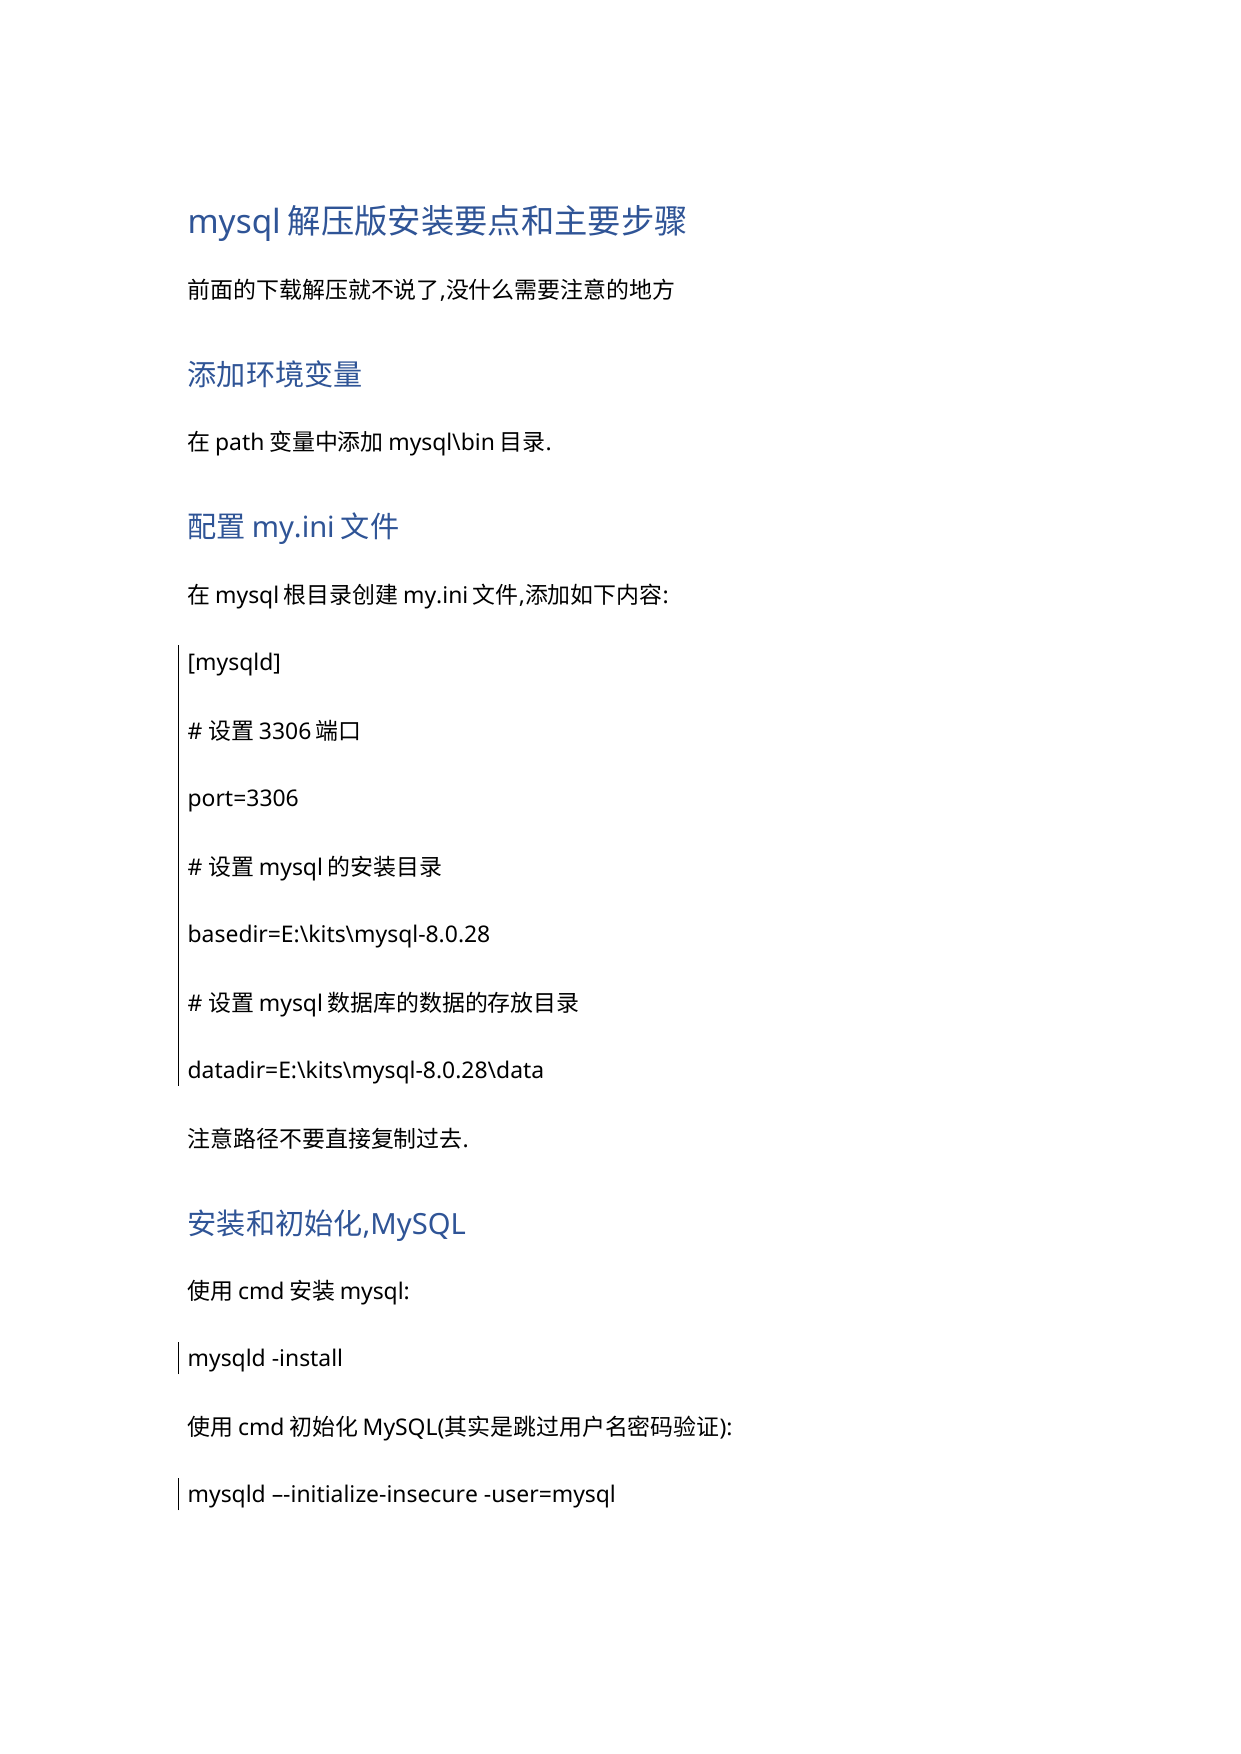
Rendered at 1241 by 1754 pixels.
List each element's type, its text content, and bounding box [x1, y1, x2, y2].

text mysqld -install [179, 1342, 1053, 1374]
text 使用cmd初始化MySQL(其实是跳过用户名密码验证): [187, 1393, 1053, 1458]
text 使用cmd安装mysql: [187, 1257, 1053, 1322]
text 在mysql根目录创建my.ini文件,添加如下内容: [187, 561, 1053, 626]
text # 设置mysql的安装目录 [179, 833, 1053, 898]
subtitle 安装和初始化,MySQL [187, 1189, 1053, 1254]
text basedir=E:\kits\mysql-8.0.28 [179, 917, 1053, 950]
text [mysqld] [179, 645, 1053, 678]
text 在path变量中添加mysql\bin目录. [187, 408, 1053, 473]
text 前面的下载解压就不说了,没什么需要注意的地方 [187, 256, 1053, 321]
text # 设置3306端口 [179, 697, 1053, 762]
subtitle 配置my.ini文件 [187, 493, 1053, 558]
text port=3306 [179, 781, 1053, 814]
subtitle 添加环境变量 [187, 340, 1053, 405]
text 注意路径不要直接复制过去. [187, 1105, 1053, 1170]
text datadir=E:\kits\mysql-8.0.28\data [179, 1053, 1053, 1086]
text mysqld –-initialize-insecure -user=mysql [179, 1478, 1053, 1510]
subtitle mysql解压版安装要点和主要步骤 [187, 187, 1053, 252]
text # 设置mysql数据库的数据的存放目录 [179, 969, 1053, 1034]
